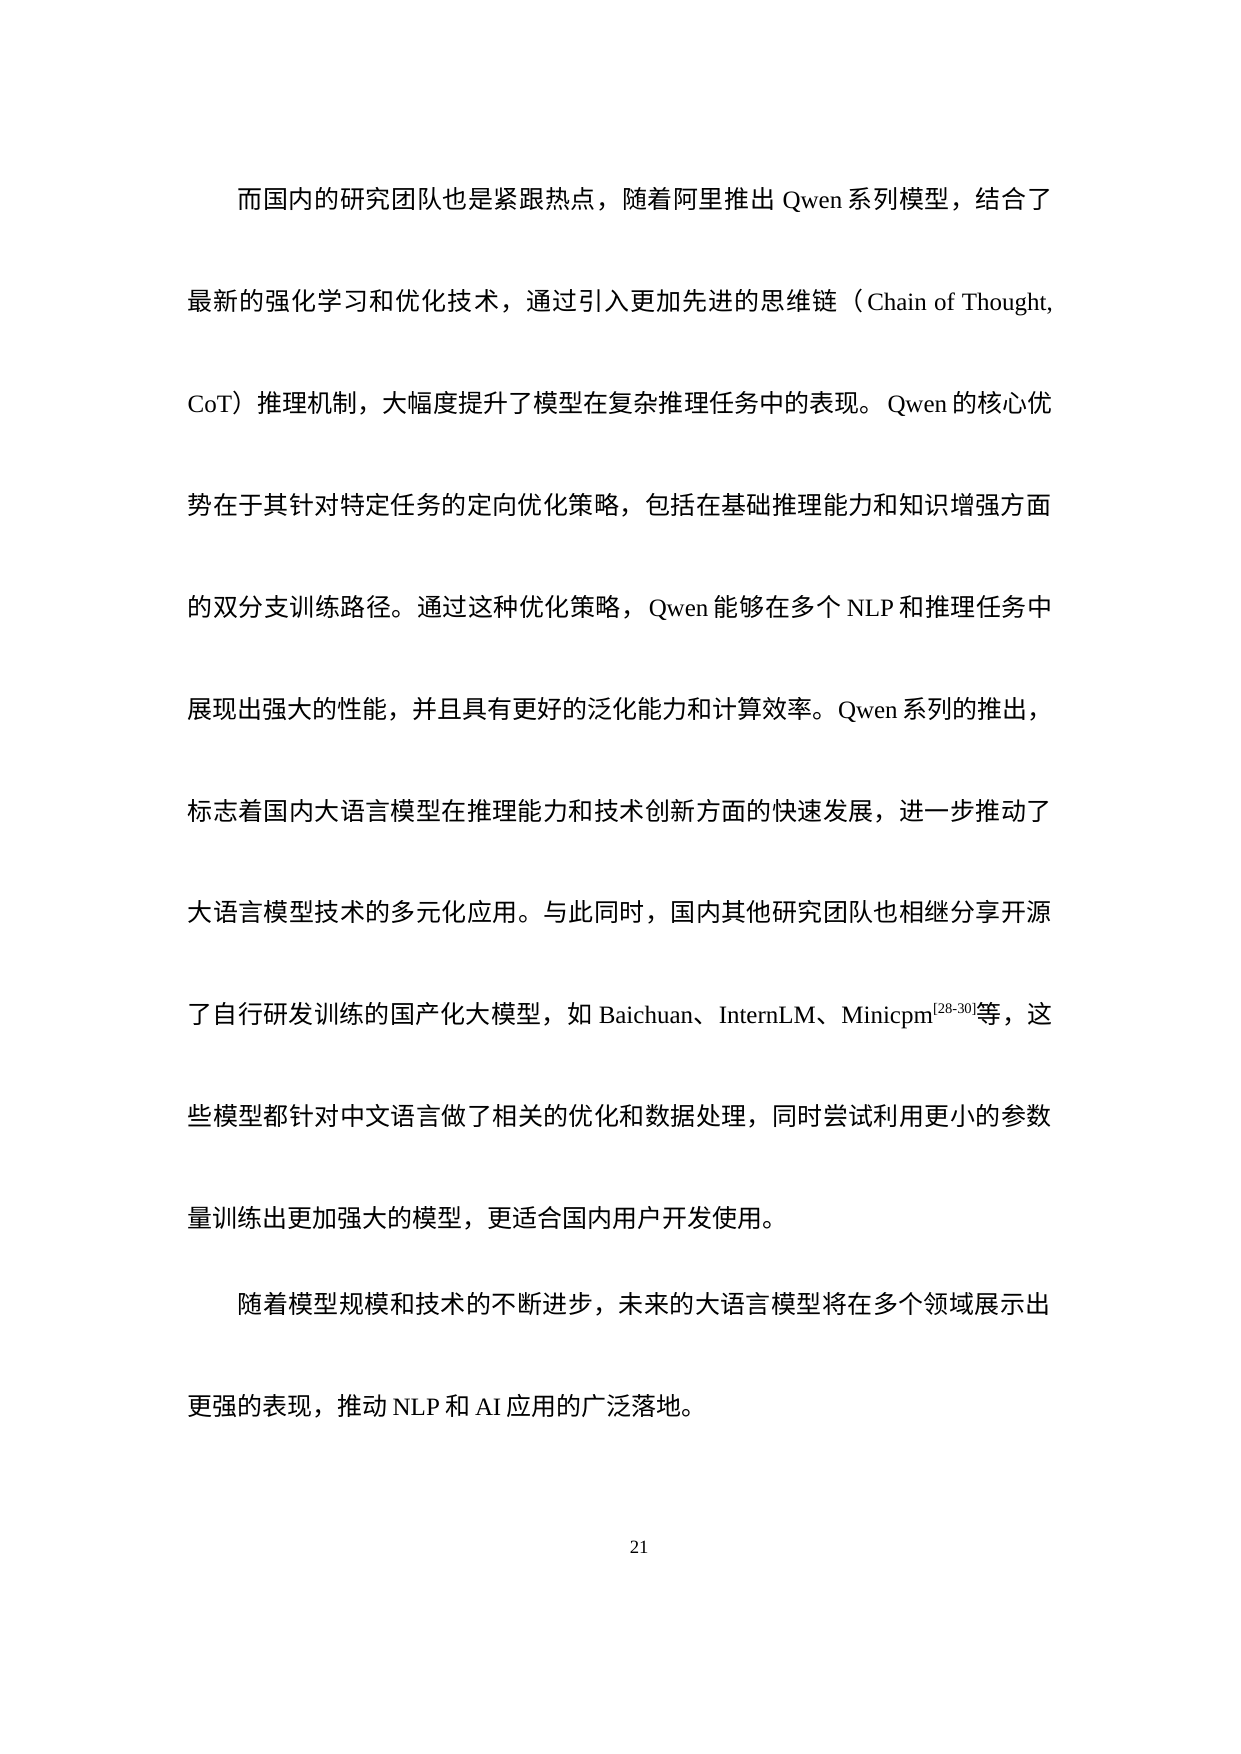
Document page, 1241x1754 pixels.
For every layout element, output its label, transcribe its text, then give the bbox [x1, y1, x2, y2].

text 随着模型规模和技术的不断进步，未来的大语言模型将在多个领域展示出更强的表现，推动NLP和AI应用的广泛落地。 [187, 1269, 1053, 1438]
text 而国内的研究团队也是紧跟热点，随着阿里推出Qwen系列模型，结合了最新的强化学习和优化技术，通过引入更加先进的思维链（Chain of Thought, CoT）推理机制，大幅度提升了模型在复杂推理任务中的表现。Qwen的核心优势在于其针对特定任务的定向优化策略，包括在基础推理能力和知识增强方面的双分支训练路径。通过这种优化策略，Qwen能够在多个NLP和推理任务中展现出强大的性能，并且具有更好的泛化能力和计算效率。Qwen系列的推出，标志着国内大语言模型在推理能力和技术创新方面的快速发展，进一步推动了大语言模型技术的多元化应用。与此同时，国内其他研究团队也相继分享开源了自行研发训练的国产化大模型，如Baichuan、InternLM、Minicpm[28-30]等，这些模型都针对中文语言做了相关的优化和数据处理，同时尝试利用更小的参数量训练出更加强大的模型，更适合国内用户开发使用。 [187, 164, 1053, 1251]
